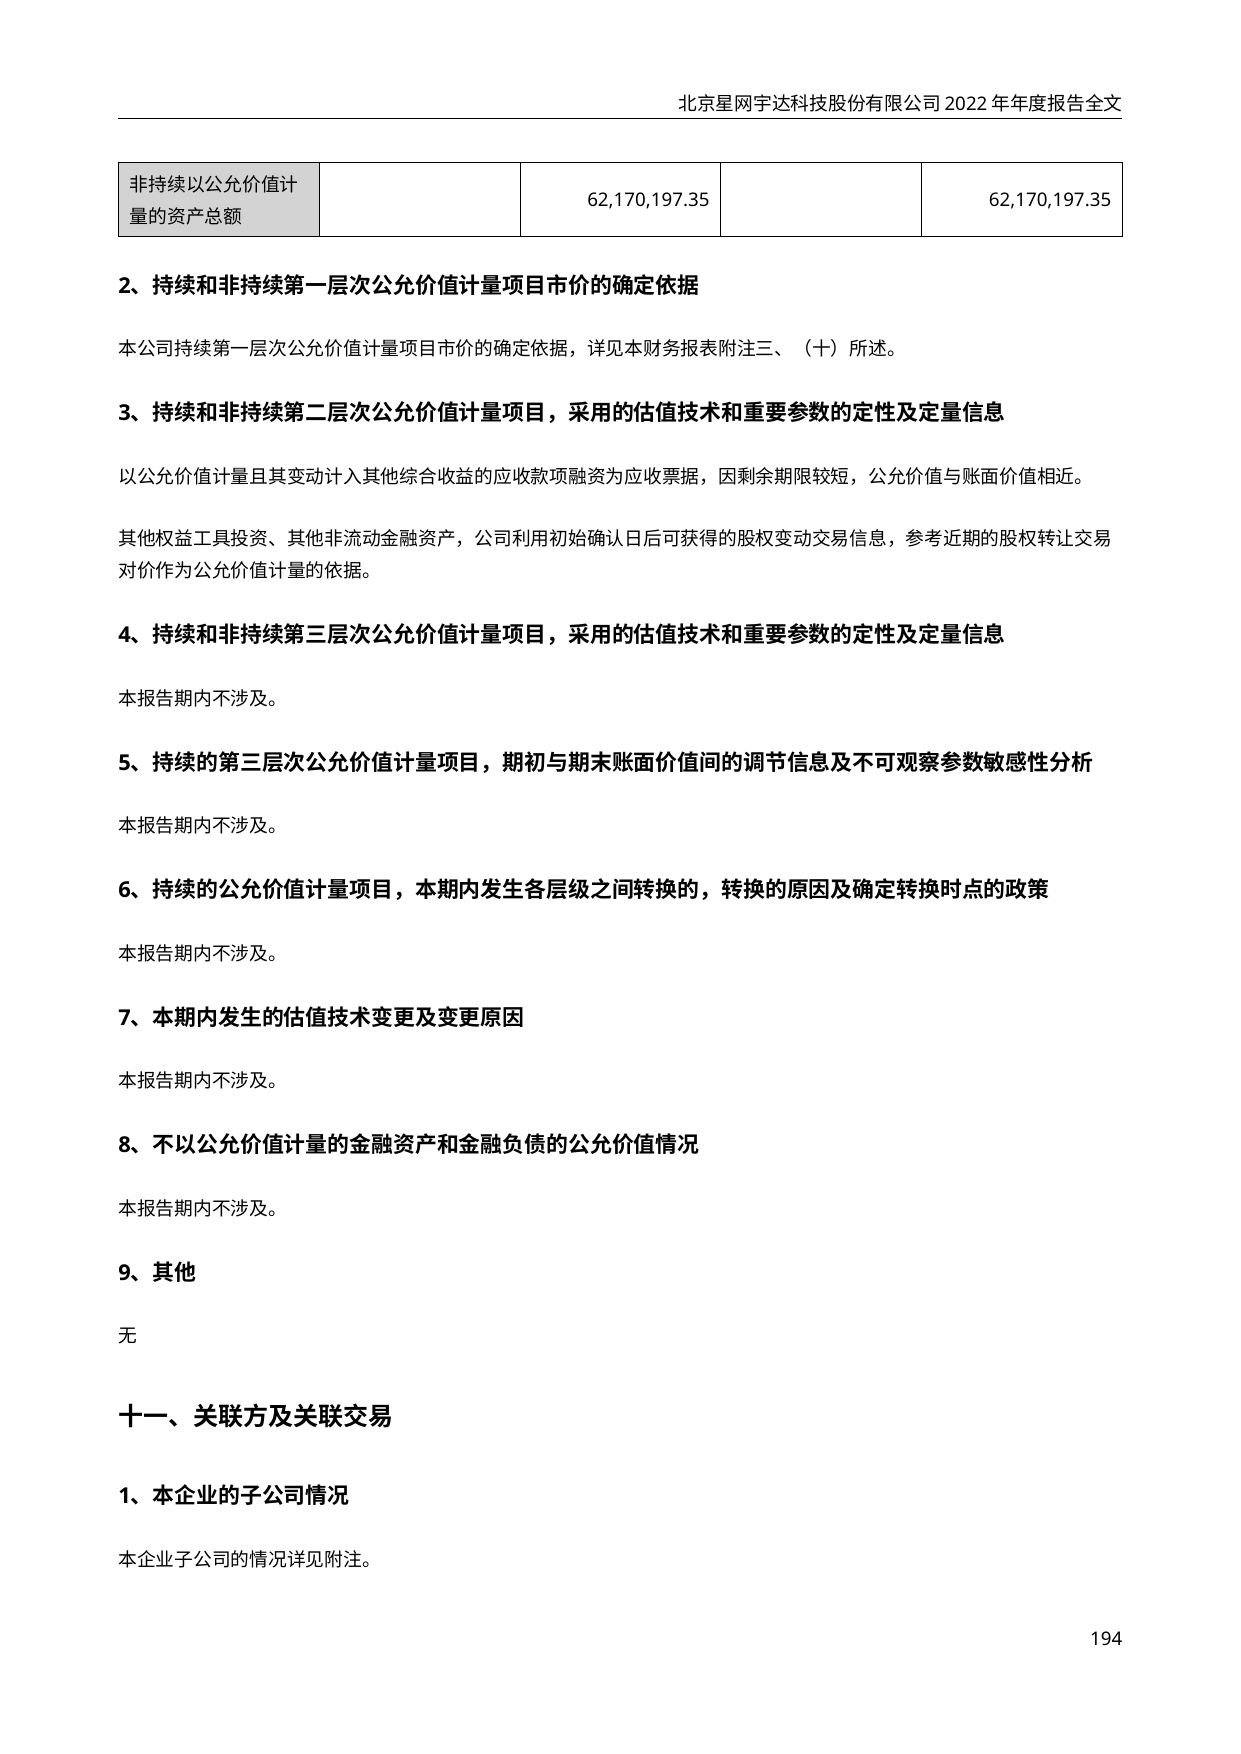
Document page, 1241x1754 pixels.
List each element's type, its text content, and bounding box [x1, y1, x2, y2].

text 其他权益工具投资、其他非流动金融资产，公司利用初始确认日后可获得的股权变动交易信息，参考近期的股权转让交易对价作为公允价值计量的依据。 [118, 521, 1122, 586]
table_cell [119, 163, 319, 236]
subtitle 2、持续和非持续第一层次公允价值计量项目市价的确定依据 [118, 268, 1122, 300]
text 本报告期内不涉及。 [118, 681, 1122, 713]
text 本企业子公司的情况详见附注。 [118, 1542, 1122, 1574]
text 本报告期内不涉及。 [118, 936, 1122, 968]
text 本报告期内不涉及。 [118, 1191, 1122, 1223]
text 无 [118, 1318, 1122, 1351]
subtitle 9、其他 [118, 1254, 1122, 1287]
text 本报告期内不涉及。 [118, 1063, 1122, 1096]
subtitle 3、持续和非持续第二层次公允价值计量项目，采用的估值技术和重要参数的定性及定量信息 [118, 395, 1122, 428]
text 本公司持续第一层次公允价值计量项目市价的确定依据，详见本财务报表附注三、（十）所述。 [118, 331, 1122, 364]
subtitle 1、本企业的子公司情况 [118, 1478, 1122, 1511]
subtitle 7、本期内发生的估值技术变更及变更原因 [118, 999, 1122, 1032]
subtitle 8、不以公允价值计量的金融资产和金融负债的公允价值情况 [118, 1127, 1122, 1159]
text 本报告期内不涉及。 [118, 808, 1122, 841]
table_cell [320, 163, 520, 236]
text 以公允价值计量且其变动计入其他综合收益的应收款项融资为应收票据，因剩余期限较短，公允价值与账面价值相近。 [118, 459, 1122, 491]
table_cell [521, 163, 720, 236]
subtitle 5、持续的第三层次公允价值计量项目，期初与期末账面价值间的调节信息及不可观察参数敏感性分析 [118, 744, 1122, 777]
subtitle 6、持续的公允价值计量项目，本期内发生各层级之间转换的，转换的原因及确定转换时点的政策 [118, 872, 1122, 904]
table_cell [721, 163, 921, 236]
subtitle 4、持续和非持续第三层次公允价值计量项目，采用的估值技术和重要参数的定性及定量信息 [118, 617, 1122, 649]
subtitle 十一、关联方及关联交易 [118, 1382, 1122, 1447]
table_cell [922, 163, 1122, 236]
